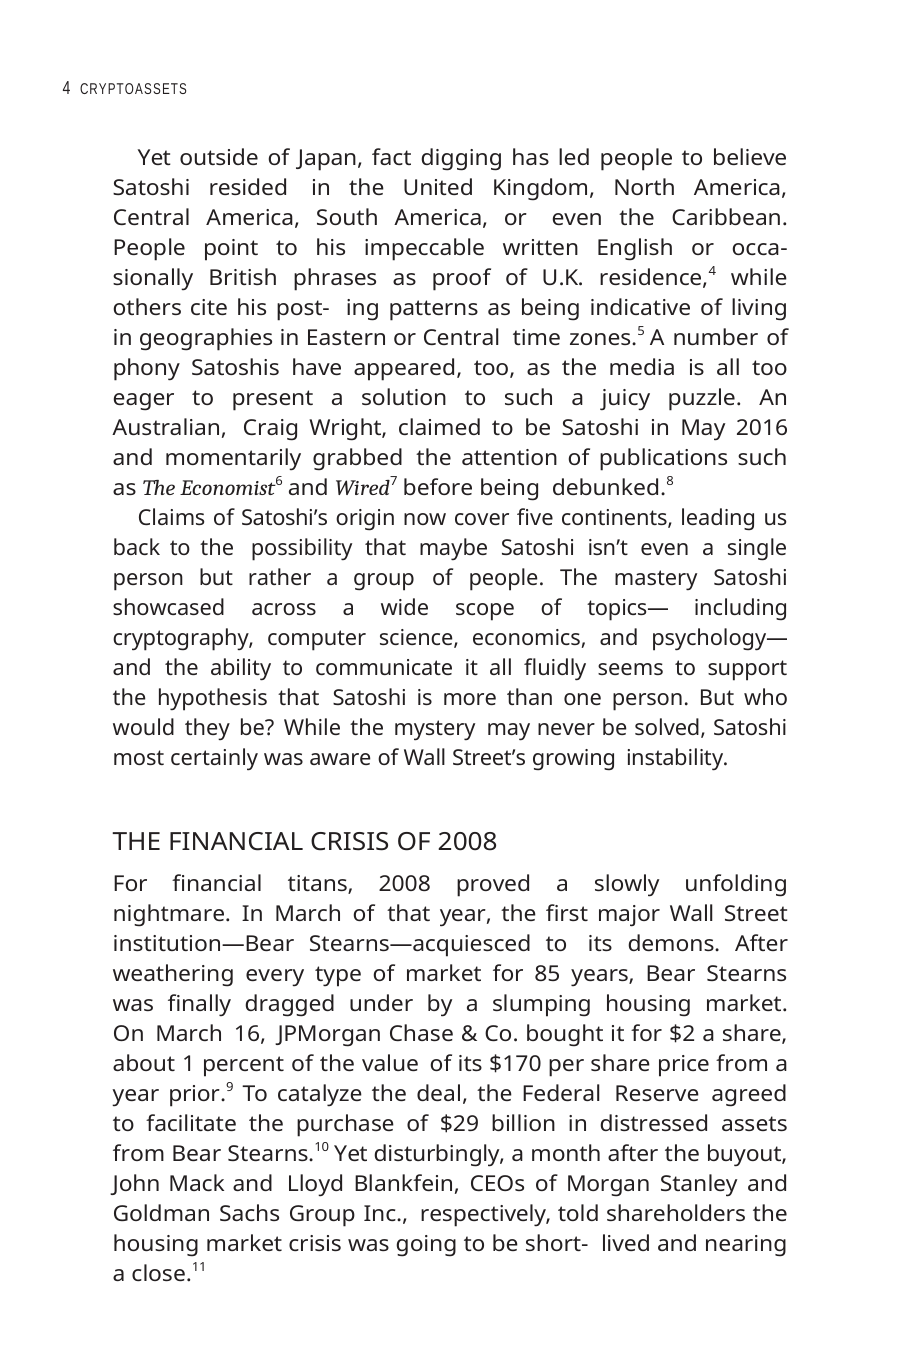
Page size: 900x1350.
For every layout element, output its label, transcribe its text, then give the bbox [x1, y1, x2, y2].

subtitle THE FINANCIAL CRISIS OF 2008 [112, 823, 800, 857]
text 4 CRYPTOASSETS [62, 77, 800, 99]
text Yet outside of Japan, fact digging has led people to believe Satoshi resided in the United Kingdom, North America, Central America, South America, or even the Caribbean. People point to his impeccable written English or occa- sionally British phrases as proof of U.K. residence,4 while others cite his post- ing patterns as being indicative of living in geographies in Eastern or Central time zones.5 A number of phony Satoshis have appeared, too, as the media is all too eager to present a solution to such a juicy puzzle. An Australian, Craig Wright, claimed to be Satoshi in May 2016 and momentarily grabbed the attention of publications such as The Economist6 and Wired7 before being debunked.8 [112, 142, 788, 501]
text For financial titans, 2008 proved a slowly unfolding nightmare. In March of that year, the first major Wall Street institution—Bear Stearns—acquiesced to its demons. After weathering every type of market for 85 years, Bear Stearns was finally dragged under by a slumping housing market. On March 16, JPMorgan Chase & Co. bought it for $2 a share, about 1 percent of the value of its $170 per share price from a year prior.9 To catalyze the deal, the Federal Reserve agreed to facilitate the purchase of $29 billion in distressed assets from Bear Stearns.10 Yet disturbingly, a month after the buyout, John Mack and Lloyd Blankfein, CEOs of Morgan Stanley and Goldman Sachs Group Inc., respectively, told shareholders the housing market crisis was going to be short- lived and nearing a close.11 [112, 867, 788, 1287]
text Claims of Satoshi’s origin now cover five continents, leading us back to the possibility that maybe Satoshi isn’t even a single person but rather a group of people. The mastery Satoshi showcased across a wide scope of topics— including cryptography, computer science, economics, and psychology—and the ability to communicate it all fluidly seems to support the hypothesis that Satoshi is more than one person. But who would they be? While the mystery may never be solved, Satoshi most certainly was aware of Wall Street’s growing instability. [112, 502, 788, 772]
